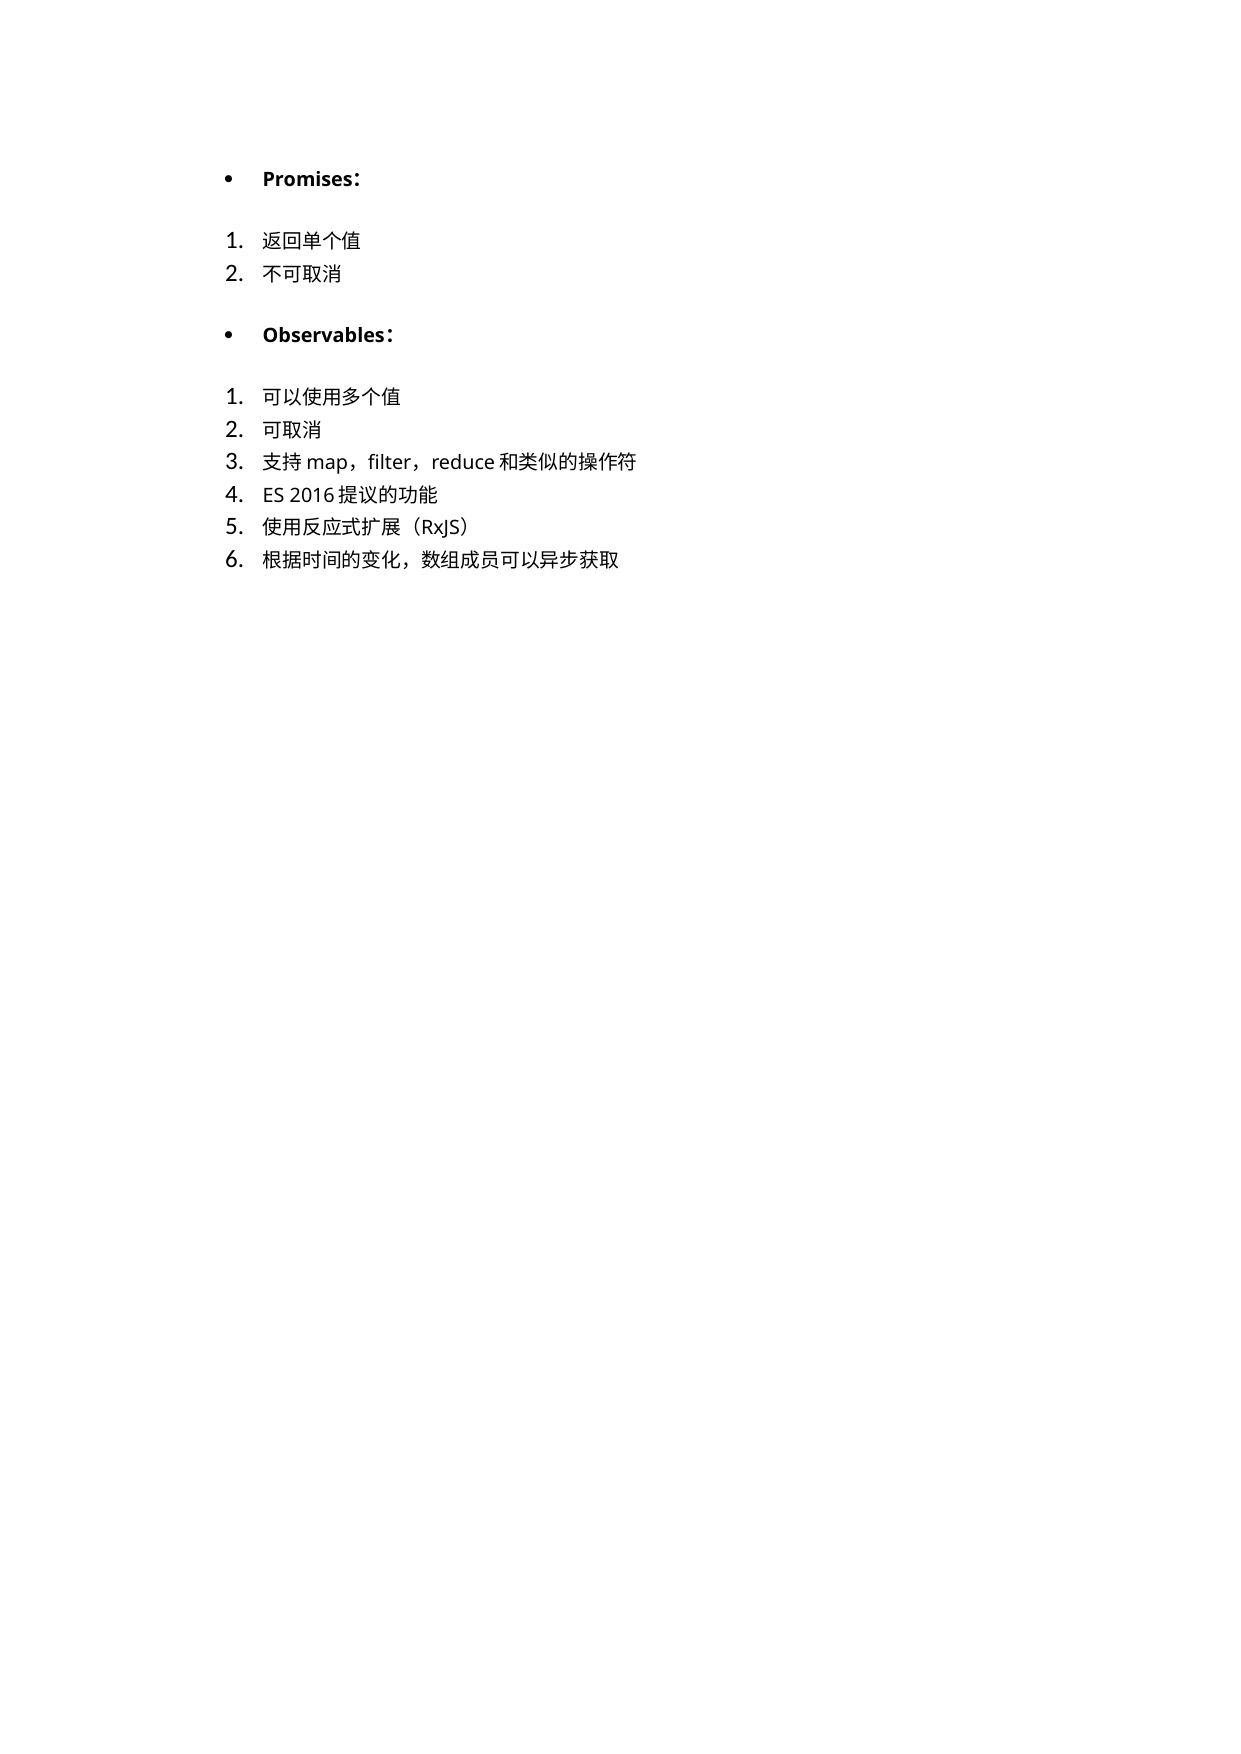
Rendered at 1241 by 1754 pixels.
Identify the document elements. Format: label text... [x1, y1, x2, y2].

list 可取消 [225, 412, 1053, 444]
list 根据时间的变化，数组成员可以异步获取 [225, 542, 1053, 574]
list ES 2016提议的功能 [225, 477, 1053, 509]
list 使用反应式扩展（RxJS） [225, 509, 1053, 542]
list 可以使用多个值 [225, 379, 1053, 412]
list 不可取消 [225, 256, 1053, 289]
list 返回单个值 [225, 224, 1053, 256]
list Observables： [225, 318, 1053, 350]
list Promises： [225, 162, 1053, 194]
list 支持map，filter，reduce和类似的操作符 [225, 444, 1053, 477]
